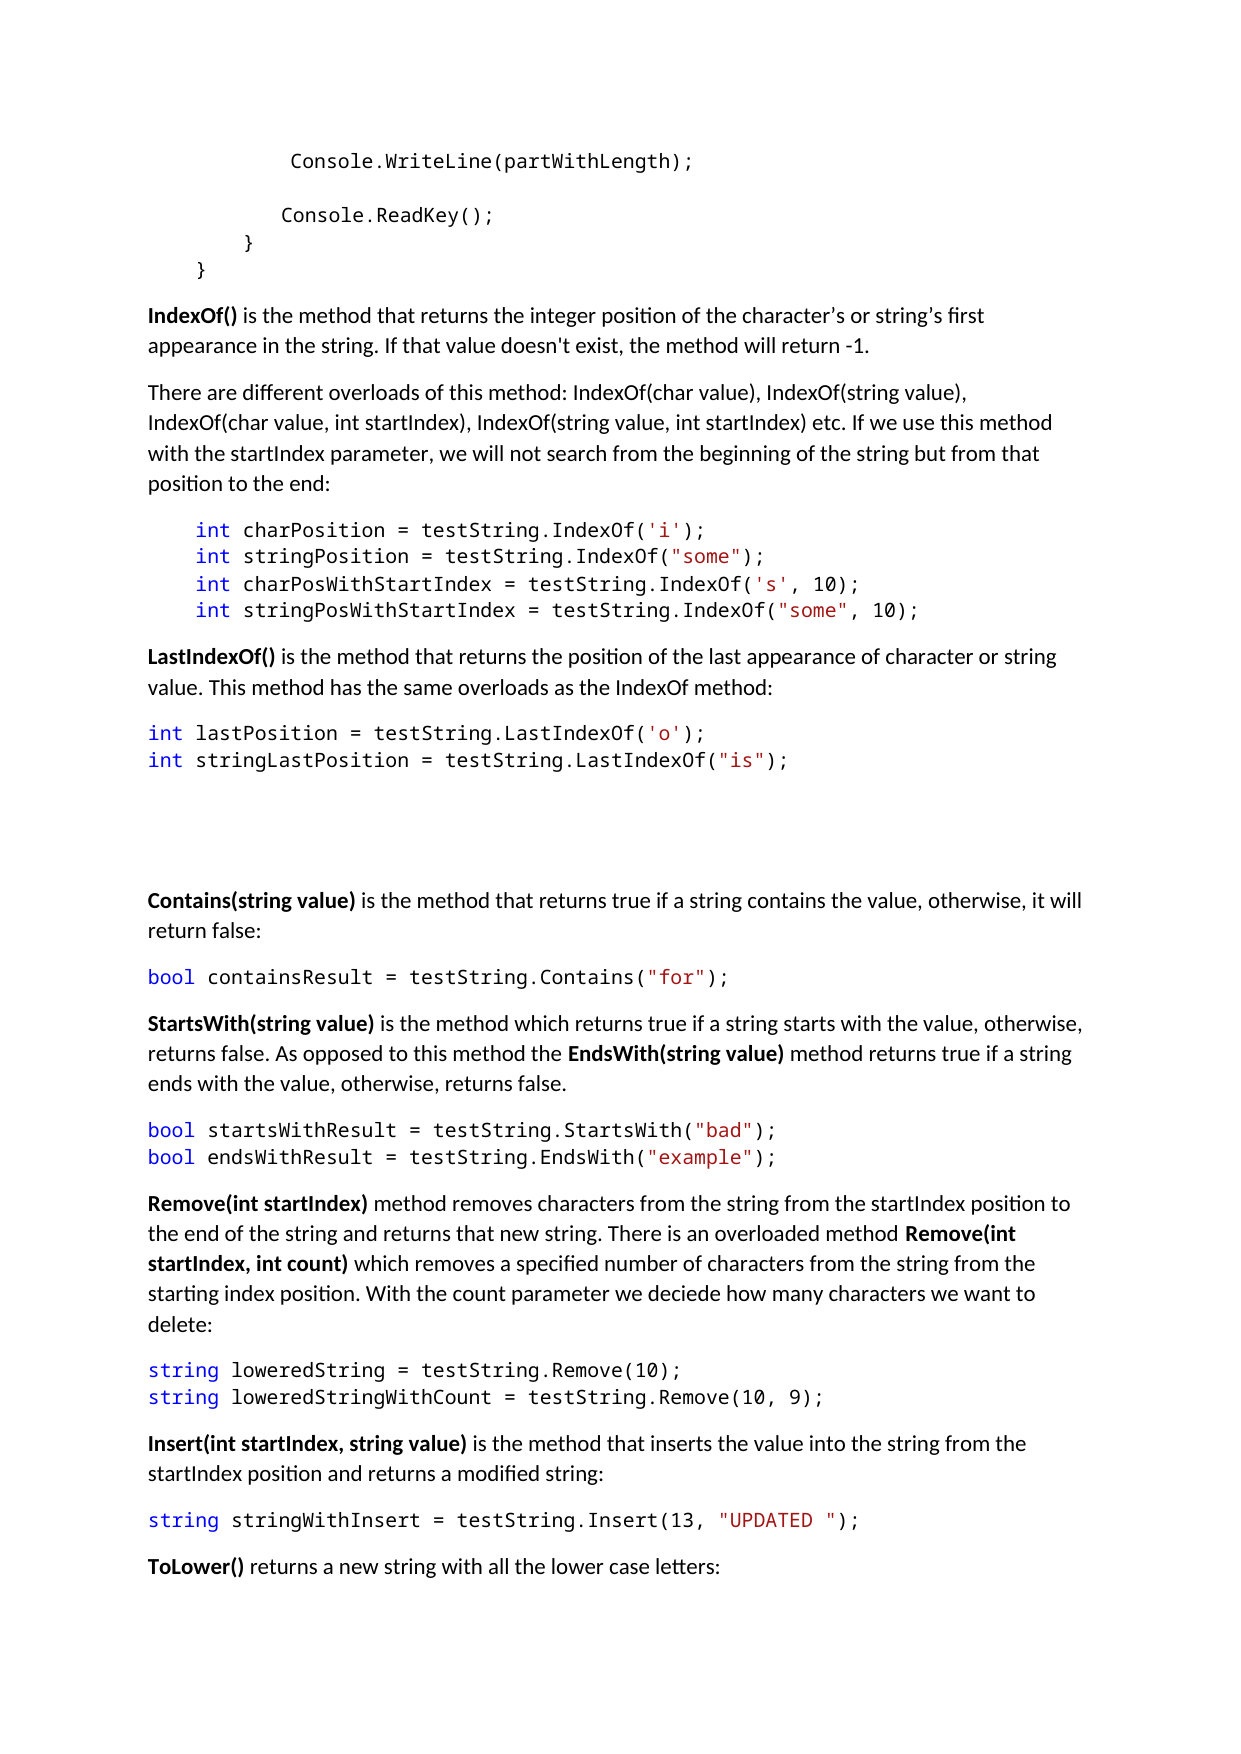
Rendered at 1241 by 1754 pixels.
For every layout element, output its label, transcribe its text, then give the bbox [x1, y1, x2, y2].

text Insert(int startIndex, string value) is the method that inserts the value into the string from the startIndex position and returns a modified string: [148, 1429, 1093, 1487]
text int stringPosition = testString.IndexOf("some"); [148, 543, 1093, 570]
text string stringWithInsert = testString.Insert(13, "UPDATED "); [148, 1506, 1093, 1533]
text string loweredStringWithCount = testString.Remove(10, 9); [148, 1383, 1093, 1411]
text int stringLastPosition = testString.LastIndexOf("is"); [148, 747, 1093, 773]
text Console.ReadKey(); [148, 202, 1093, 228]
text int lastPosition = testString.LastIndexOf('o'); [148, 719, 1093, 747]
text LastIndexOf() is the method that returns the position of the last appearance of character or string value. This method has the same overloads as the IndexOf method: [148, 642, 1093, 701]
text Contains(string value) is the method that returns true if a string contains the value, otherwise, it will return false: [148, 886, 1093, 944]
text } [148, 228, 1093, 256]
text There are different overloads of this method: IndexOf(char value), IndexOf(string value), IndexOf(char value, int startIndex), IndexOf(string value, int startIndex) etc. If we use this method with the startIndex parameter, we will not search from the beginning of the string but from that position to the end: [148, 378, 1093, 497]
text bool endsWithResult = testString.EndsWith("example"); [148, 1143, 1093, 1170]
text int stringPosWithStartIndex = testString.IndexOf("some", 10); [148, 597, 1093, 624]
text } [148, 256, 1093, 282]
text IndexOf() is the method that returns the integer position of the character’s or string’s first appearance in the string. If that value doesn't exist, the method will return -1. [148, 301, 1093, 359]
text bool startsWithResult = testString.StartsWith("bad"); [148, 1116, 1093, 1143]
text int charPosWithStartIndex = testString.IndexOf('s', 10); [148, 570, 1093, 597]
text Remove(int startIndex) method removes characters from the string from the startIndex position to the end of the string and returns that new string. There is an overloaded method Remove(int startIndex, int count) which removes a specified number of characters from the string from the starting index position. With the count parameter we deciede how many characters we want to delete: [148, 1189, 1093, 1338]
text Console.WriteLine(partWithLength); [148, 148, 1093, 174]
text int charPosition = testString.IndexOf('i'); [148, 516, 1093, 543]
text string loweredString = testString.Remove(10); [148, 1357, 1093, 1383]
text StartsWith(string value) is the method which returns true if a string starts with the value, otherwise, returns false. As opposed to this method the EndsWith(string value) method returns true if a string ends with the value, otherwise, returns false. [148, 1009, 1093, 1097]
text bool containsResult = testString.Contains("for"); [148, 963, 1093, 990]
text ToLower() returns a new string with all the lower case letters: [148, 1552, 1093, 1580]
